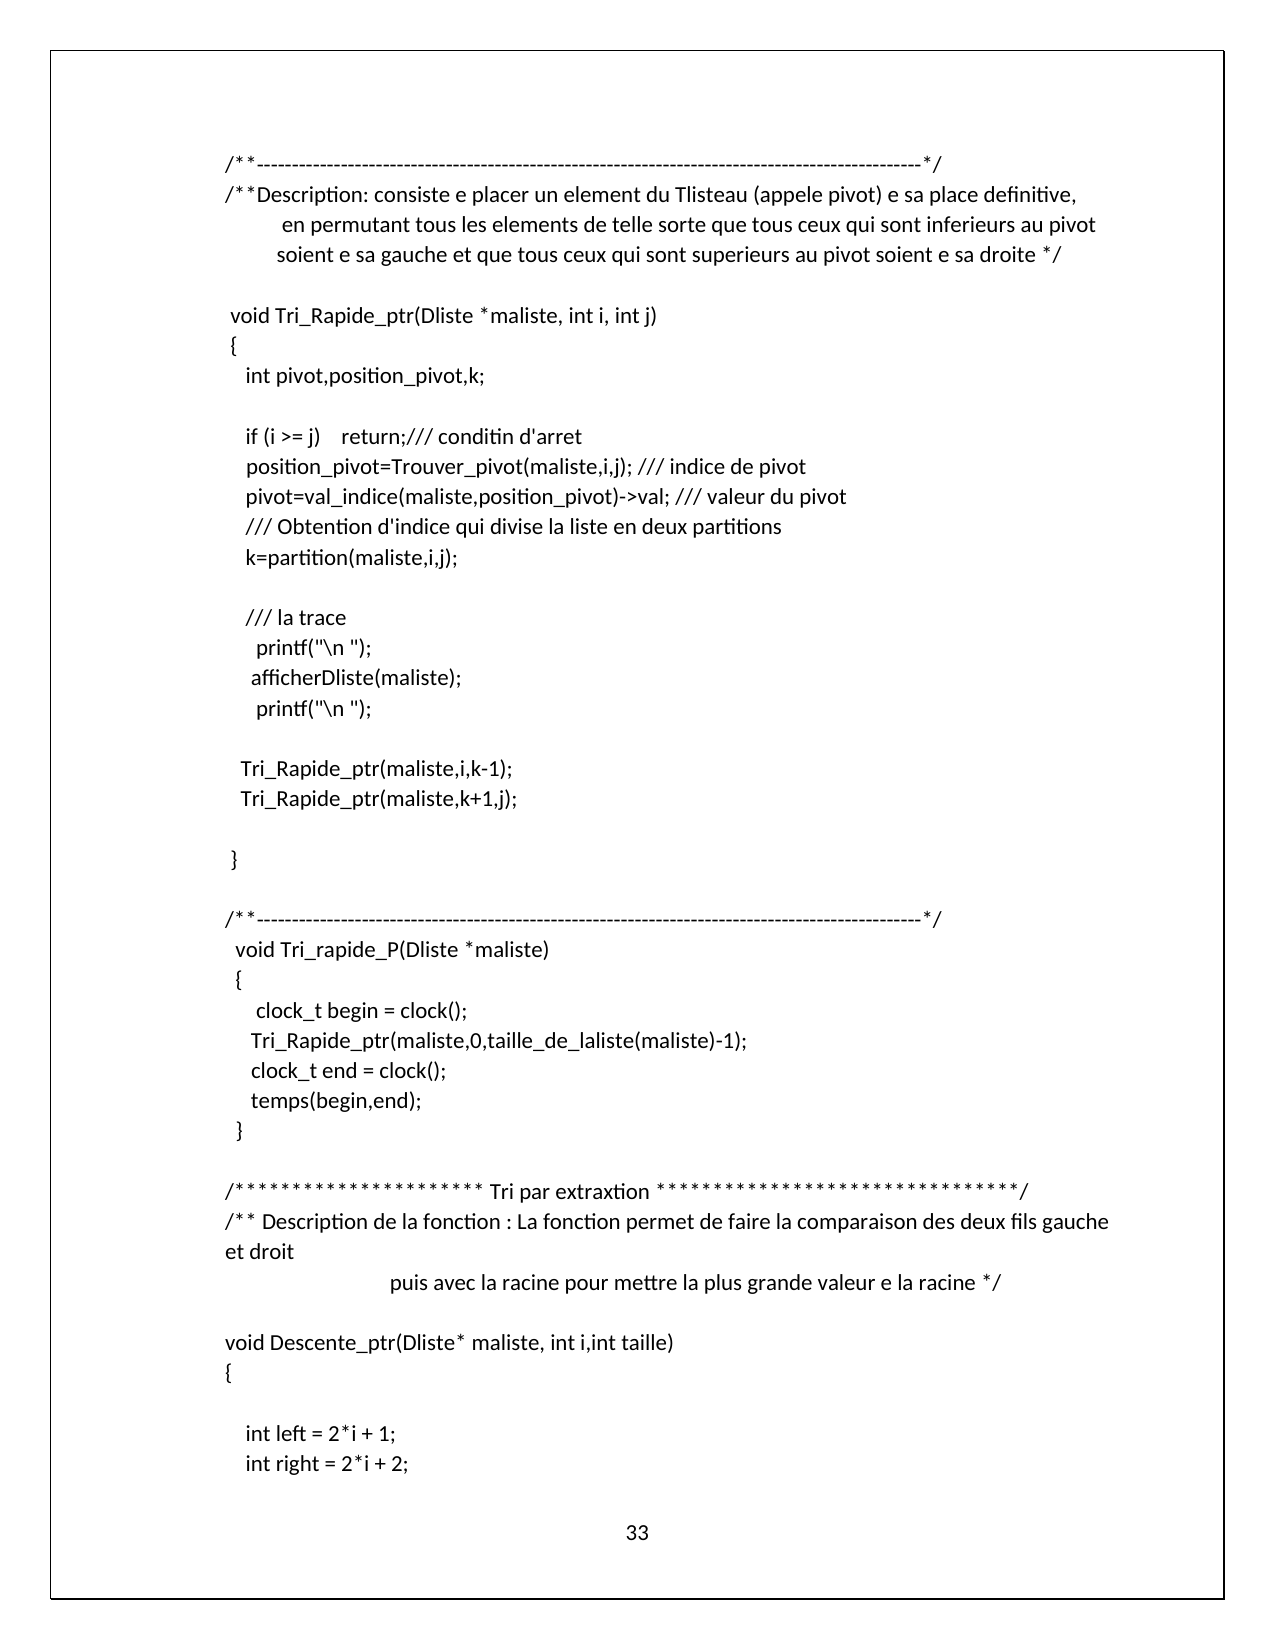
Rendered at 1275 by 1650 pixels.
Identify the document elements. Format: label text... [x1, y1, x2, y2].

list /********************** Tri par extraxtion ********************************/ [225, 1177, 1124, 1205]
list { [225, 1358, 1124, 1386]
list temps(begin,end); [225, 1086, 1124, 1114]
list } [225, 845, 1124, 873]
list /// la trace [225, 603, 1124, 631]
list Tri_Rapide_ptr(maliste,i,k-1); [225, 754, 1124, 782]
list position_pivot=Trouver_pivot(maliste,i,j); /// indice de pivot [225, 452, 1124, 480]
list pivot=val_indice(maliste,position_pivot)->val; /// valeur du pivot [225, 482, 1124, 510]
list puis avec la racine pour mettre la plus grande valeur e la racine */ [225, 1268, 1124, 1296]
list int right = 2*i + 2; [225, 1449, 1124, 1477]
list printf("\n "); [225, 633, 1124, 661]
list } [225, 1117, 1124, 1145]
list en permutant tous les elements de telle sorte que tous ceux qui sont inferieurs au pivot [225, 210, 1124, 238]
list /// Obtention d'indice qui divise la liste en deux partitions [225, 512, 1124, 541]
list if (i >= j) return;/// conditin d'arret [225, 422, 1124, 450]
list afficherDliste(maliste); [225, 663, 1124, 692]
list k=partition(maliste,i,j); [225, 543, 1124, 571]
list soient e sa gauche et que tous ceux qui sont superieurs au pivot soient e sa droite */ [225, 241, 1124, 269]
list { [225, 331, 1124, 359]
list /**-----------------------------------------------------------------------------------------------*/ [225, 905, 1124, 933]
list clock_t begin = clock(); [225, 996, 1124, 1024]
list int pivot,position_pivot,k; [225, 361, 1124, 389]
list void Descente_ptr(Dliste* maliste, int i,int taille) [225, 1328, 1124, 1356]
list printf("\n "); [225, 694, 1124, 722]
list /**-----------------------------------------------------------------------------------------------*/ [225, 150, 1124, 178]
list clock_t end = clock(); [225, 1056, 1124, 1084]
list { [225, 966, 1124, 994]
list Tri_Rapide_ptr(maliste,k+1,j); [225, 784, 1124, 812]
list /**Description: consiste e placer un element du Tlisteau (appele pivot) e sa place definitive, [225, 180, 1124, 208]
list Tri_Rapide_ptr(maliste,0,taille_de_laliste(maliste)-1); [225, 1026, 1124, 1054]
list /** Description de la fonction : La fonction permet de faire la comparaison des deux fils gauche et droit [225, 1207, 1124, 1266]
list int left = 2*i + 1; [225, 1419, 1124, 1447]
list void Tri_Rapide_ptr(Dliste *maliste, int i, int j) [225, 301, 1124, 329]
list void Tri_rapide_P(Dliste *maliste) [225, 935, 1124, 963]
